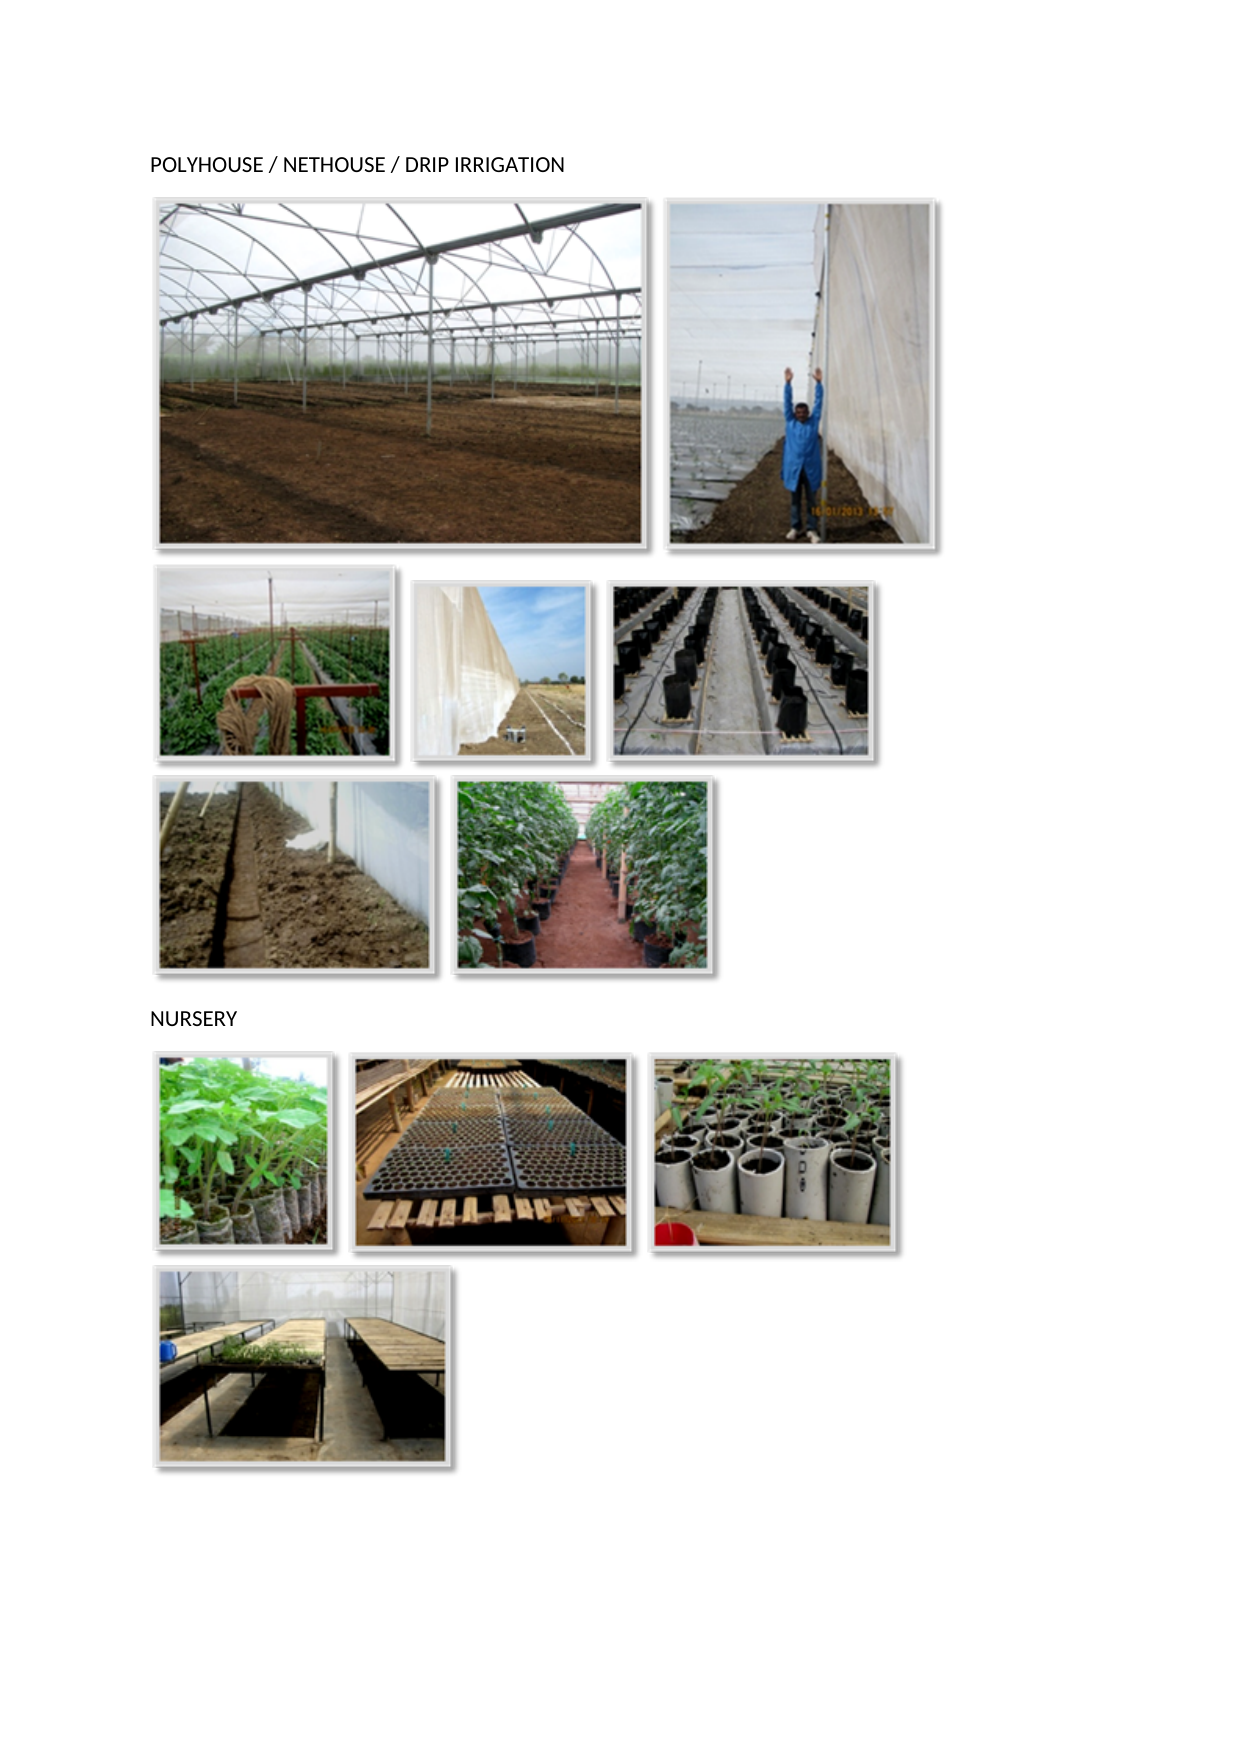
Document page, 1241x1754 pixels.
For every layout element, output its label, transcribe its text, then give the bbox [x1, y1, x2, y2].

picture [150, 1051, 910, 1262]
picture [150, 196, 949, 561]
picture [150, 1264, 464, 1479]
text POLYHOUSE / NETHOUSE / DRIP IRRIGATION [150, 150, 1090, 178]
picture [150, 774, 727, 986]
text NURSERY [150, 1004, 1090, 1032]
picture [150, 563, 888, 773]
